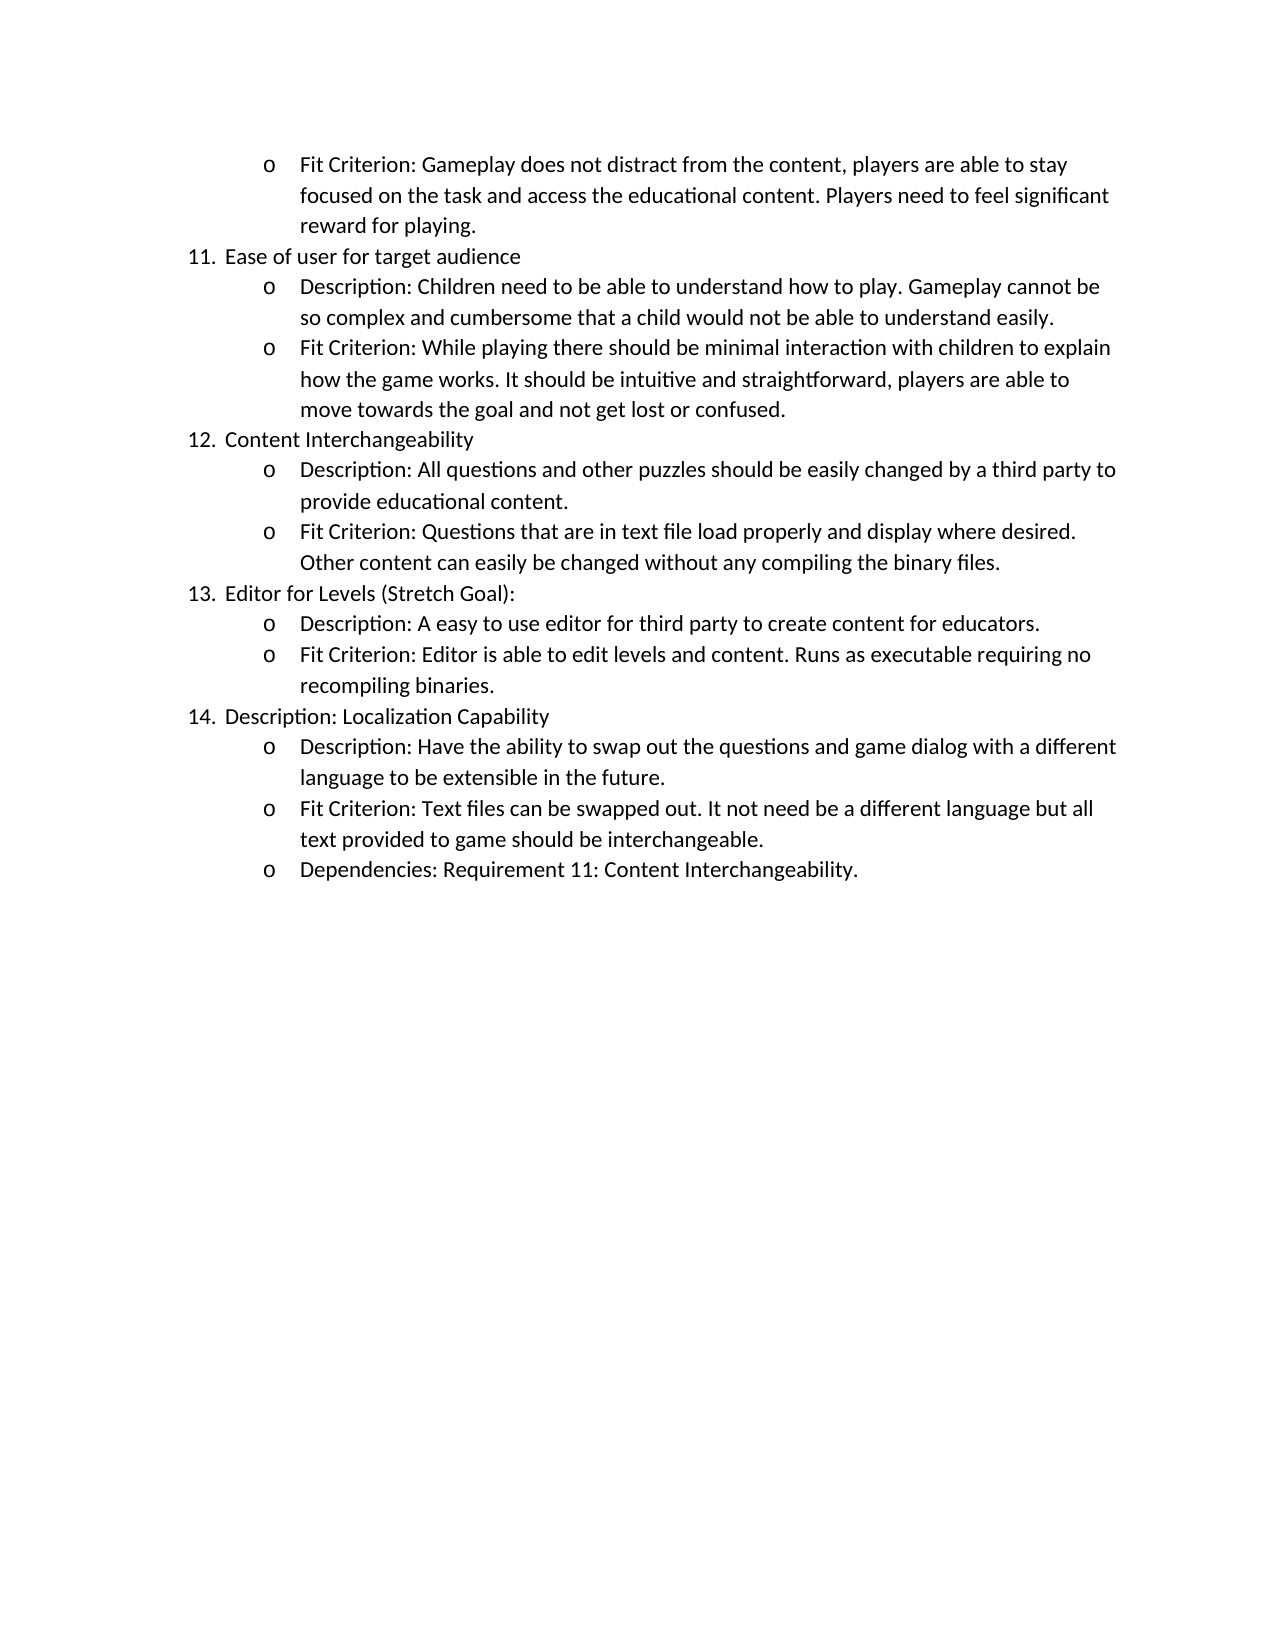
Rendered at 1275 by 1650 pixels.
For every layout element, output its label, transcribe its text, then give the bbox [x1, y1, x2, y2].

list Fit Criterion: Questions that are in text file load properly and display where desired. Other content can easily be changed without any compiling the binary files. [262, 517, 1125, 576]
list Description: A easy to use editor for third party to create content for educators. [262, 609, 1125, 638]
list Fit Criterion: Editor is able to edit levels and content. Runs as executable requiring no recompiling binaries. [262, 640, 1125, 700]
list Content Interchangeability [187, 425, 1125, 453]
list Description: Have the ability to swap out the questions and game dialog with a different language to be extensible in the future. [262, 732, 1125, 791]
list Fit Criterion: Text files can be swapped out. It not need be a different language but all text provided to game should be interchangeable. [262, 794, 1125, 853]
list Description: Localization Capability [187, 702, 1125, 730]
list Fit Criterion: Gameplay does not distract from the content, players are able to stay focused on the task and access the educational content. Players need to feel significant reward for playing. [262, 150, 1125, 239]
list Dependencies: Requirement 11: Content Interchangeability. [262, 855, 1125, 884]
list Fit Criterion: While playing there should be minimal interaction with children to explain how the game works. It should be intuitive and straightforward, players are able to move towards the goal and not get lost or confused. [262, 333, 1125, 423]
list Description: All questions and other puzzles should be easily changed by a third party to provide educational content. [262, 456, 1125, 515]
list Description: Children need to be able to understand how to play. Gameplay cannot be so complex and cumbersome that a child would not be able to understand easily. [262, 272, 1125, 331]
list Ease of user for target audience [187, 242, 1125, 270]
list Editor for Levels (Stretch Goal): [187, 579, 1125, 607]
